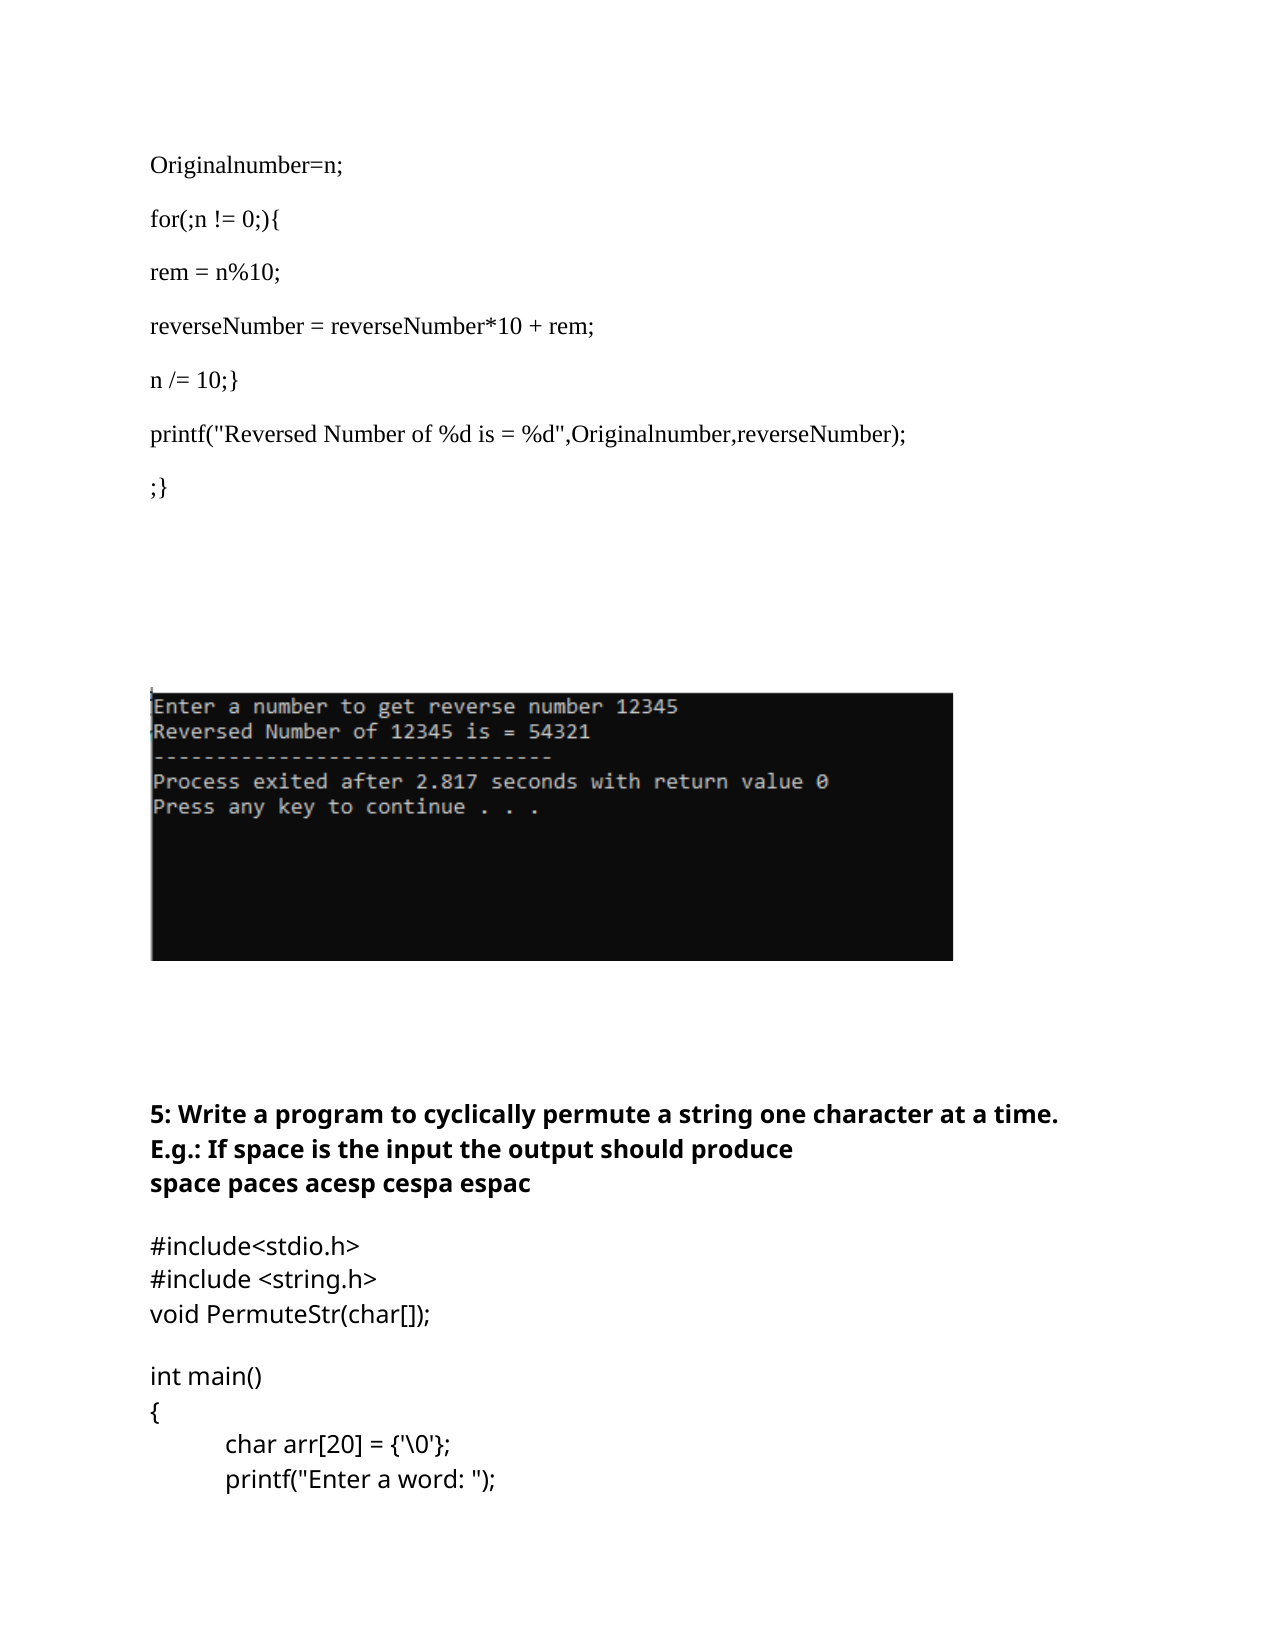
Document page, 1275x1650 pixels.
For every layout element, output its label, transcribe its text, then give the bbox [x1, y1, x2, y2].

text #include <string.h> [150, 1262, 1125, 1296]
text ;} [150, 472, 1125, 501]
text space paces acesp cespa espac [150, 1165, 1125, 1199]
text Originalnumber=n; [150, 150, 1125, 179]
text printf("Reversed Number of %d is = %d",Originalnumber,reverseNumber); [150, 419, 1125, 447]
text for(;n != 0;){ [150, 204, 1125, 232]
text #include<stdio.h> [150, 1228, 1125, 1262]
text 5: Write a program to cyclically permute a string one character at a time. [150, 1097, 1125, 1131]
text n /= 10;} [150, 365, 1125, 394]
picture [150, 687, 954, 961]
text { [150, 1393, 1125, 1427]
text int main() [150, 1359, 1125, 1393]
text void PermuteStr(char[]); [150, 1296, 1125, 1330]
text rem = n%10; [150, 257, 1125, 286]
text reverseNumber = reverseNumber*10 + rem; [150, 311, 1125, 340]
text E.g.: If space is the input the output should produce [150, 1131, 1125, 1165]
text printf("Enter a word: "); [150, 1461, 1125, 1495]
text char arr[20] = {'\0'}; [150, 1427, 1125, 1461]
